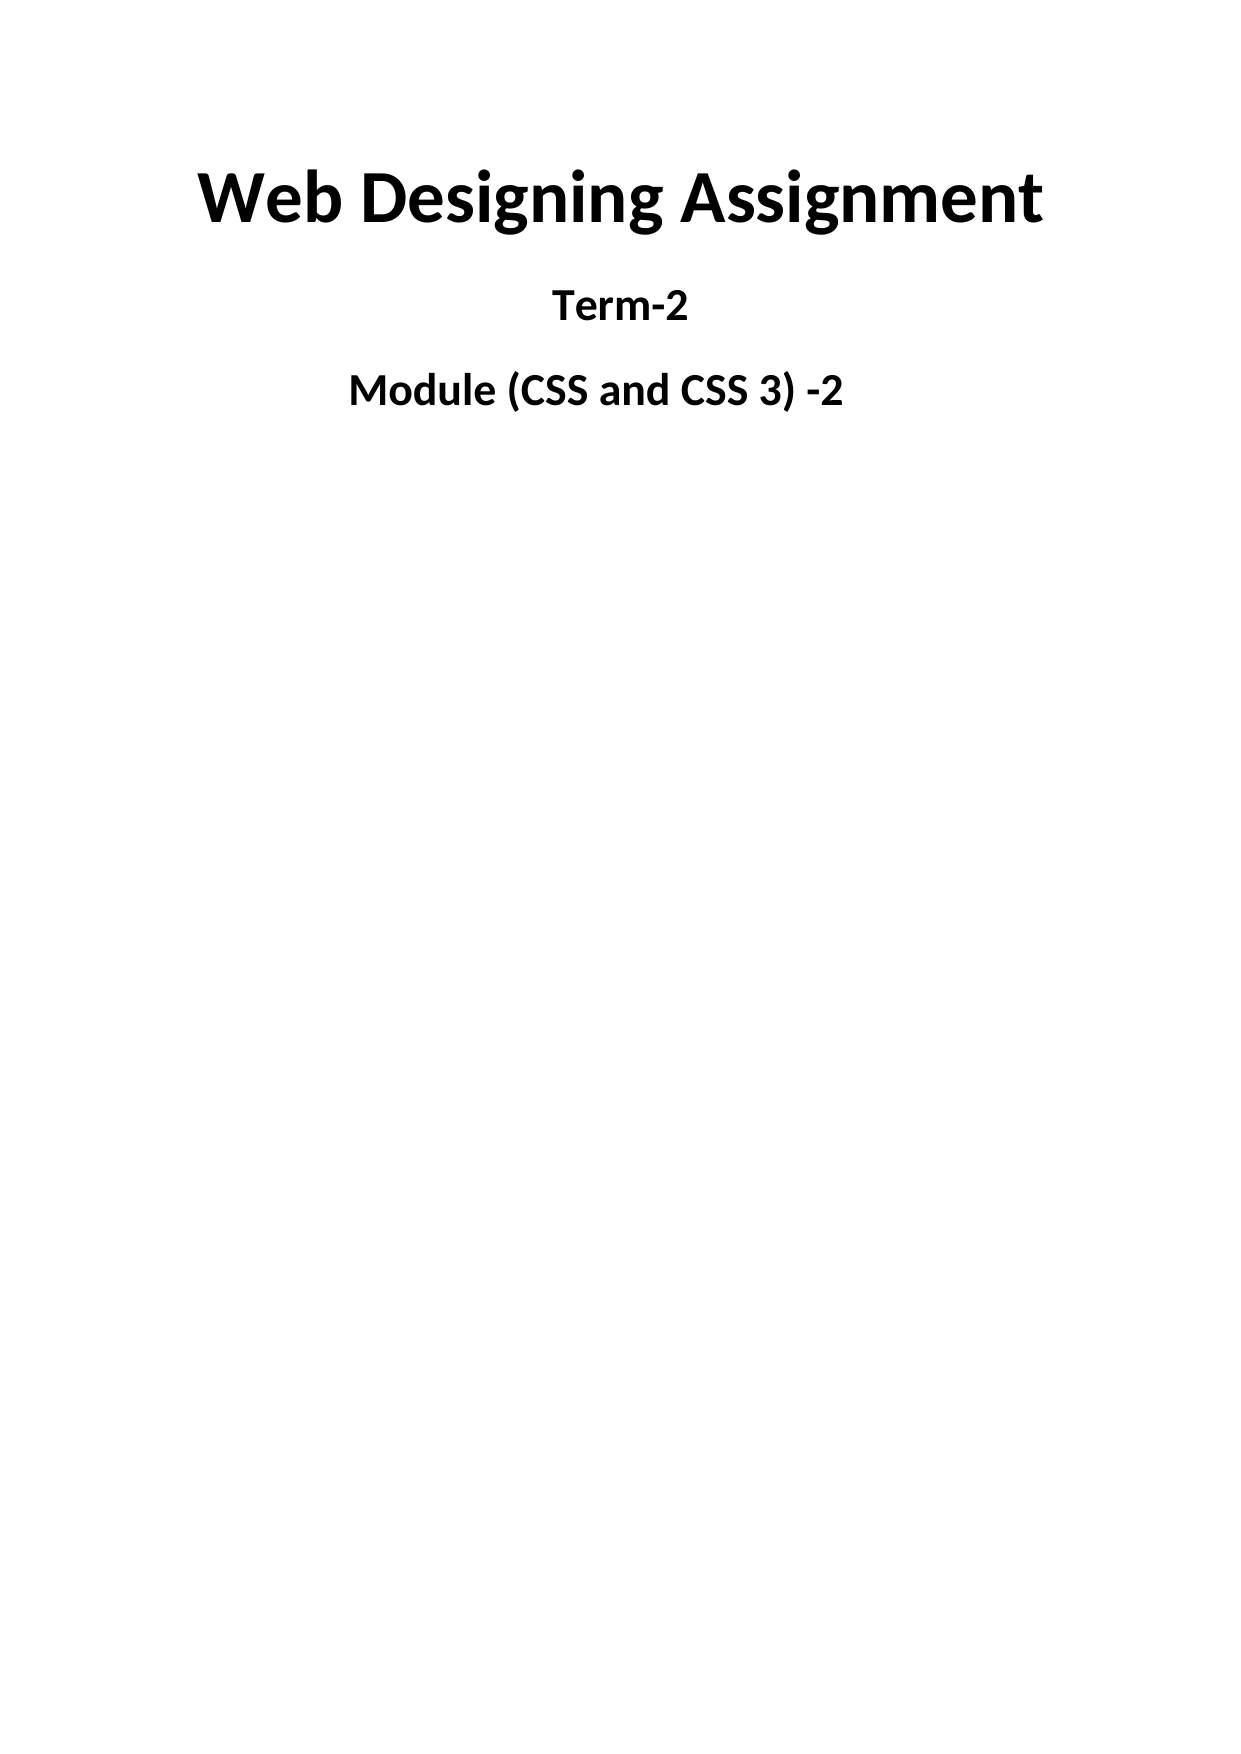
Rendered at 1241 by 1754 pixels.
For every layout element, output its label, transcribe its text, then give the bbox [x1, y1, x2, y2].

text Term-2 [187, 276, 1053, 332]
text Web Designing Assignment [187, 150, 1055, 242]
text Module (CSS and CSS 3) -2 [187, 361, 1053, 417]
